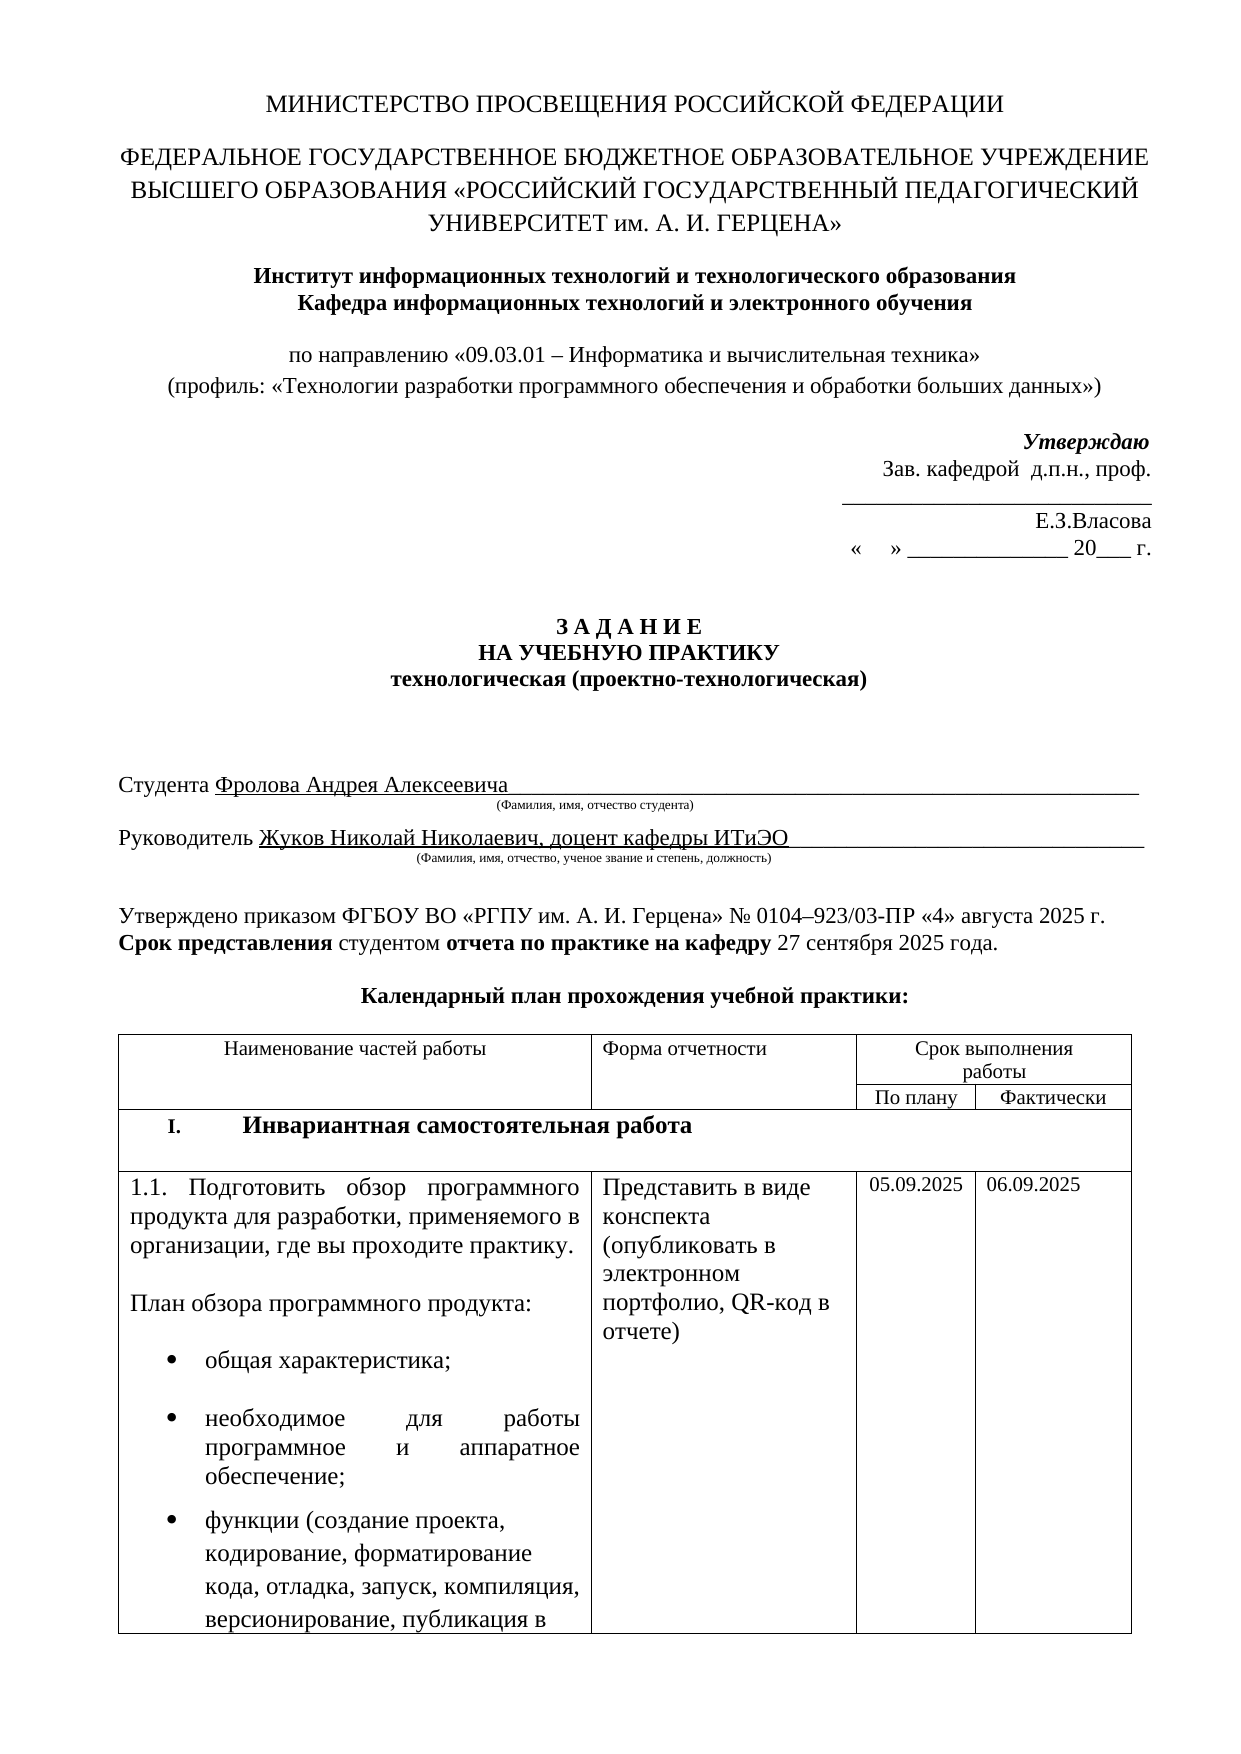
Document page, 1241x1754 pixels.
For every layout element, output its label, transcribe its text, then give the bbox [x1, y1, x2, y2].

text (профиль: «Технологии разработки программного обеспечения и обработки больших данных») [118, 372, 1152, 398]
text технологическая (проектно-технологическая) [62, 665, 1152, 692]
text по направлению «09.03.01 – Информатика и вычислительная техника» [118, 341, 1152, 368]
text Кафедра информационных технологий и электронного обучения [118, 289, 1152, 315]
text Утверждаю [62, 428, 1152, 454]
table_cell Фактически [976, 1085, 1131, 1109]
text МИНИСТЕРСТВО ПРОСВЕЩЕНИЯ РОССИЙСКОЙ ФЕДЕРАЦИИ [118, 89, 1152, 117]
table_header Срок выполнения работы [857, 1035, 1131, 1083]
text (Фамилия, имя, отчество, ученое звание и степень, должность) [118, 850, 1152, 876]
table_header Форма отчетности [592, 1035, 856, 1109]
table_cell Инвариантная самостоятельная работа [119, 1110, 1131, 1171]
text НА УЧЕБНУЮ ПРАКТИКУ [62, 639, 1152, 665]
text Срок представления студентом отчета по практике на кафедру 27 сентября 2025 года. [118, 929, 1152, 955]
text Зав. кафедрой д.п.н., проф. [62, 454, 1152, 481]
text Е.З.Власова [62, 507, 1152, 534]
text Календарный план прохождения учебной практики: [118, 982, 1152, 1008]
text З А Д А Н И Е [62, 613, 1152, 639]
text Студента Фролова Андрея Алексеевича_______________________________________________________ [118, 771, 1152, 797]
table_cell По плану [857, 1085, 975, 1109]
text (Фамилия, имя, отчество студента) [418, 797, 1152, 823]
text Руководитель Жуков Николай Николаевич, доцент кафедры ИТиЭО_______________________________ [118, 823, 1152, 850]
text « » ______________ 20___ г. [62, 534, 1152, 560]
text ФЕДЕРАЛЬНОЕ ГОСУДАРСТВЕННОЕ БЮДЖЕТНОЕ ОБРАЗОВАТЕЛЬНОЕ УЧРЕЖДЕНИЕ ВЫСШЕГО ОБРАЗОВАНИЯ «РОССИЙСКИЙ ГОСУДАРСТВЕННЫЙ ПЕДАГОГИЧЕСКИЙ УНИВЕРСИТЕТ им. А. И. ГЕРЦЕНА» [118, 142, 1152, 237]
table_cell 06.09.2025 [976, 1172, 1131, 1633]
text ___________________________ [62, 481, 1152, 507]
text Институт информационных технологий и технологического образования [118, 262, 1152, 289]
text Утверждено приказом ФГБОУ ВО «РГПУ им. А. И. Герцена» № 0104–923/03-ПP «4» августа 2025 г. [118, 903, 1152, 929]
table_header Наименование частей работы [119, 1035, 591, 1109]
table_cell Представить в виде конспекта (опубликовать в электронном портфолио, QR-код в отчете) [592, 1172, 856, 1633]
table_cell 05.09.2025 [857, 1172, 975, 1633]
